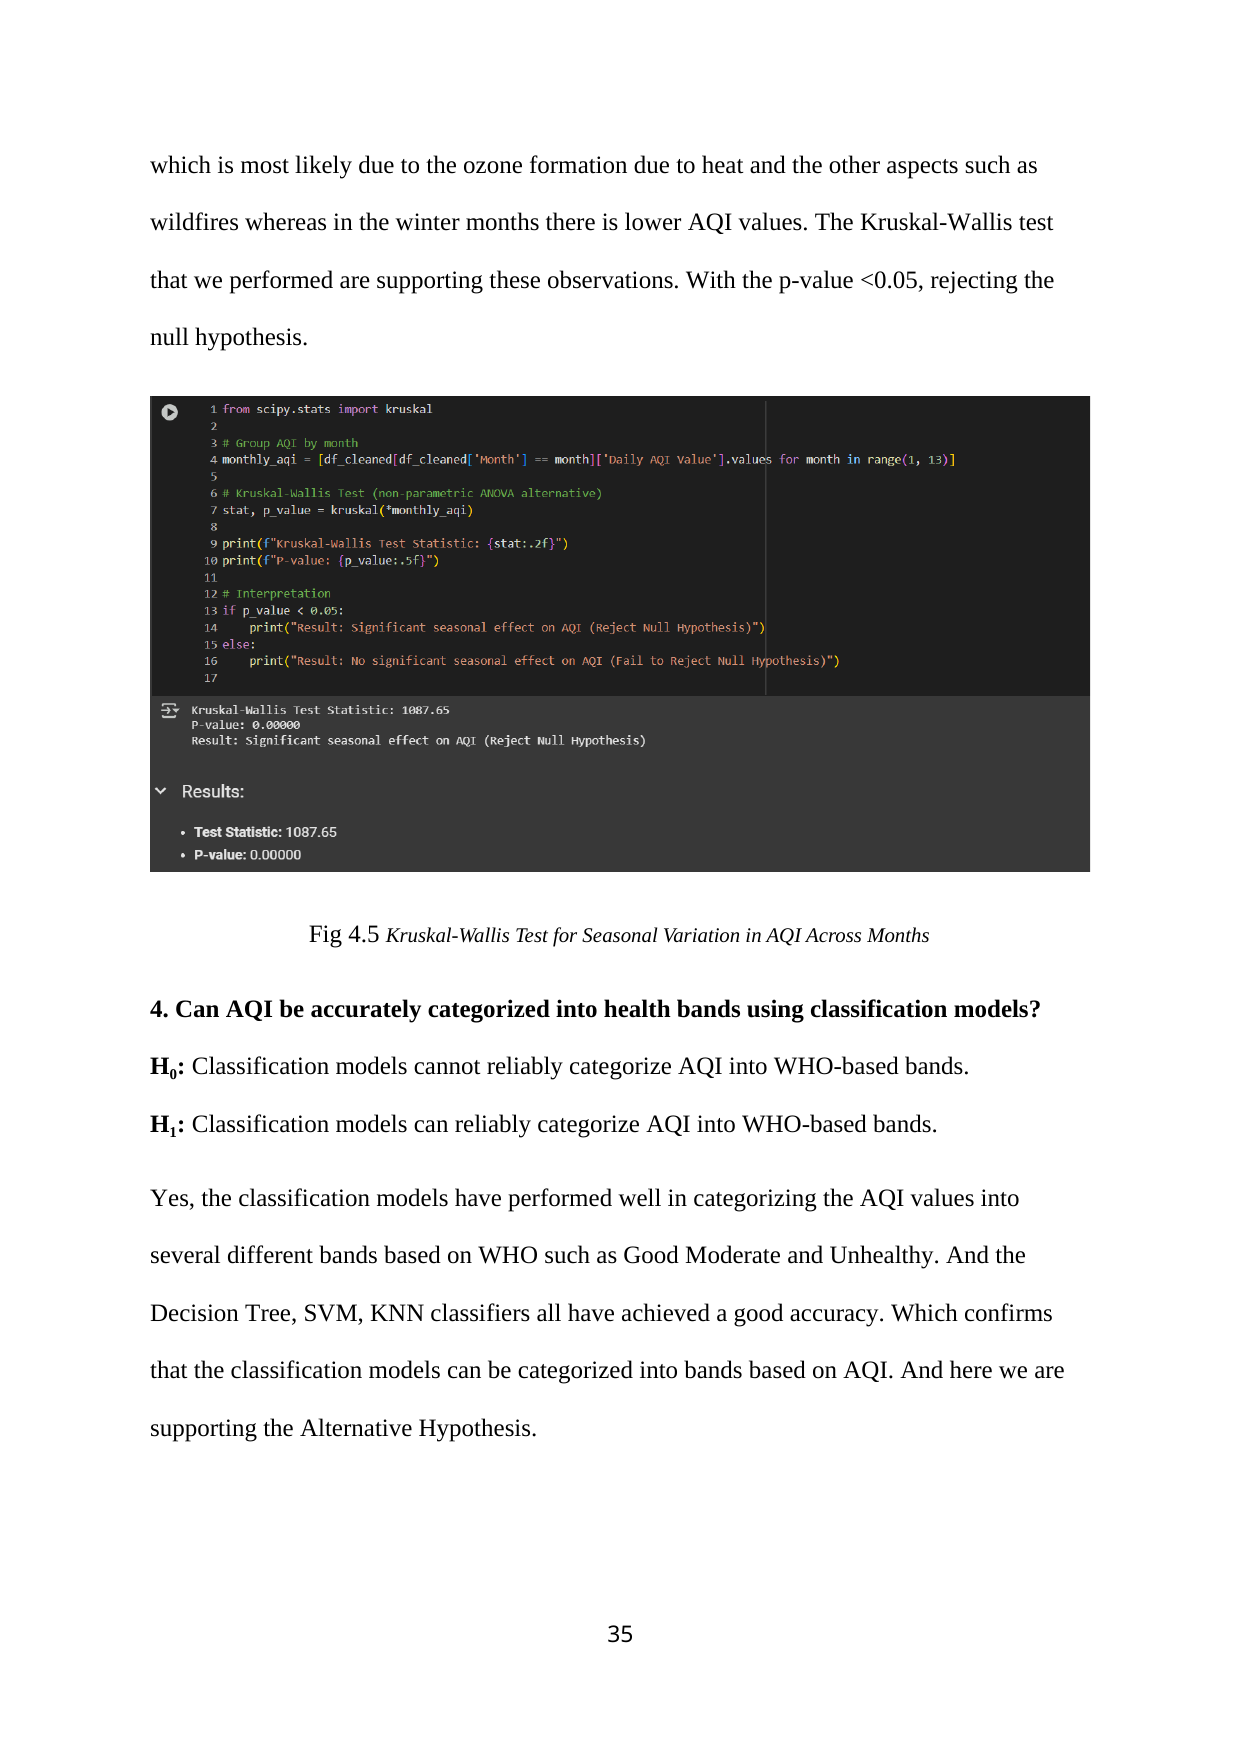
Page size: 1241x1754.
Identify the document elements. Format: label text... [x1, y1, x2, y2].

text 4. Can AQI be accurately categorized into health bands using classification models? H₀: Classification models cannot reliably categorize AQI into WHO-based bands. H₁: Classification models can reliably categorize AQI into WHO-based bands. [150, 994, 1090, 1137]
text Fig 4.5 Kruskal-Wallis Test for Seasonal Variation in AQI Across Months [150, 919, 1090, 948]
text Yes, the classification models have performed well in categorizing the AQI values into several different bands based on WHO such as Good Moderate and Unhealthy. And the Decision Tree, SVM, KNN classifiers all have achieved a good accuracy. Which confirms that the classification models can be categorized into bands based on AQI. And here we are supporting the Alternative Hypothesis. [150, 1183, 1090, 1442]
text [150, 150, 1090, 351]
picture [150, 396, 1091, 872]
